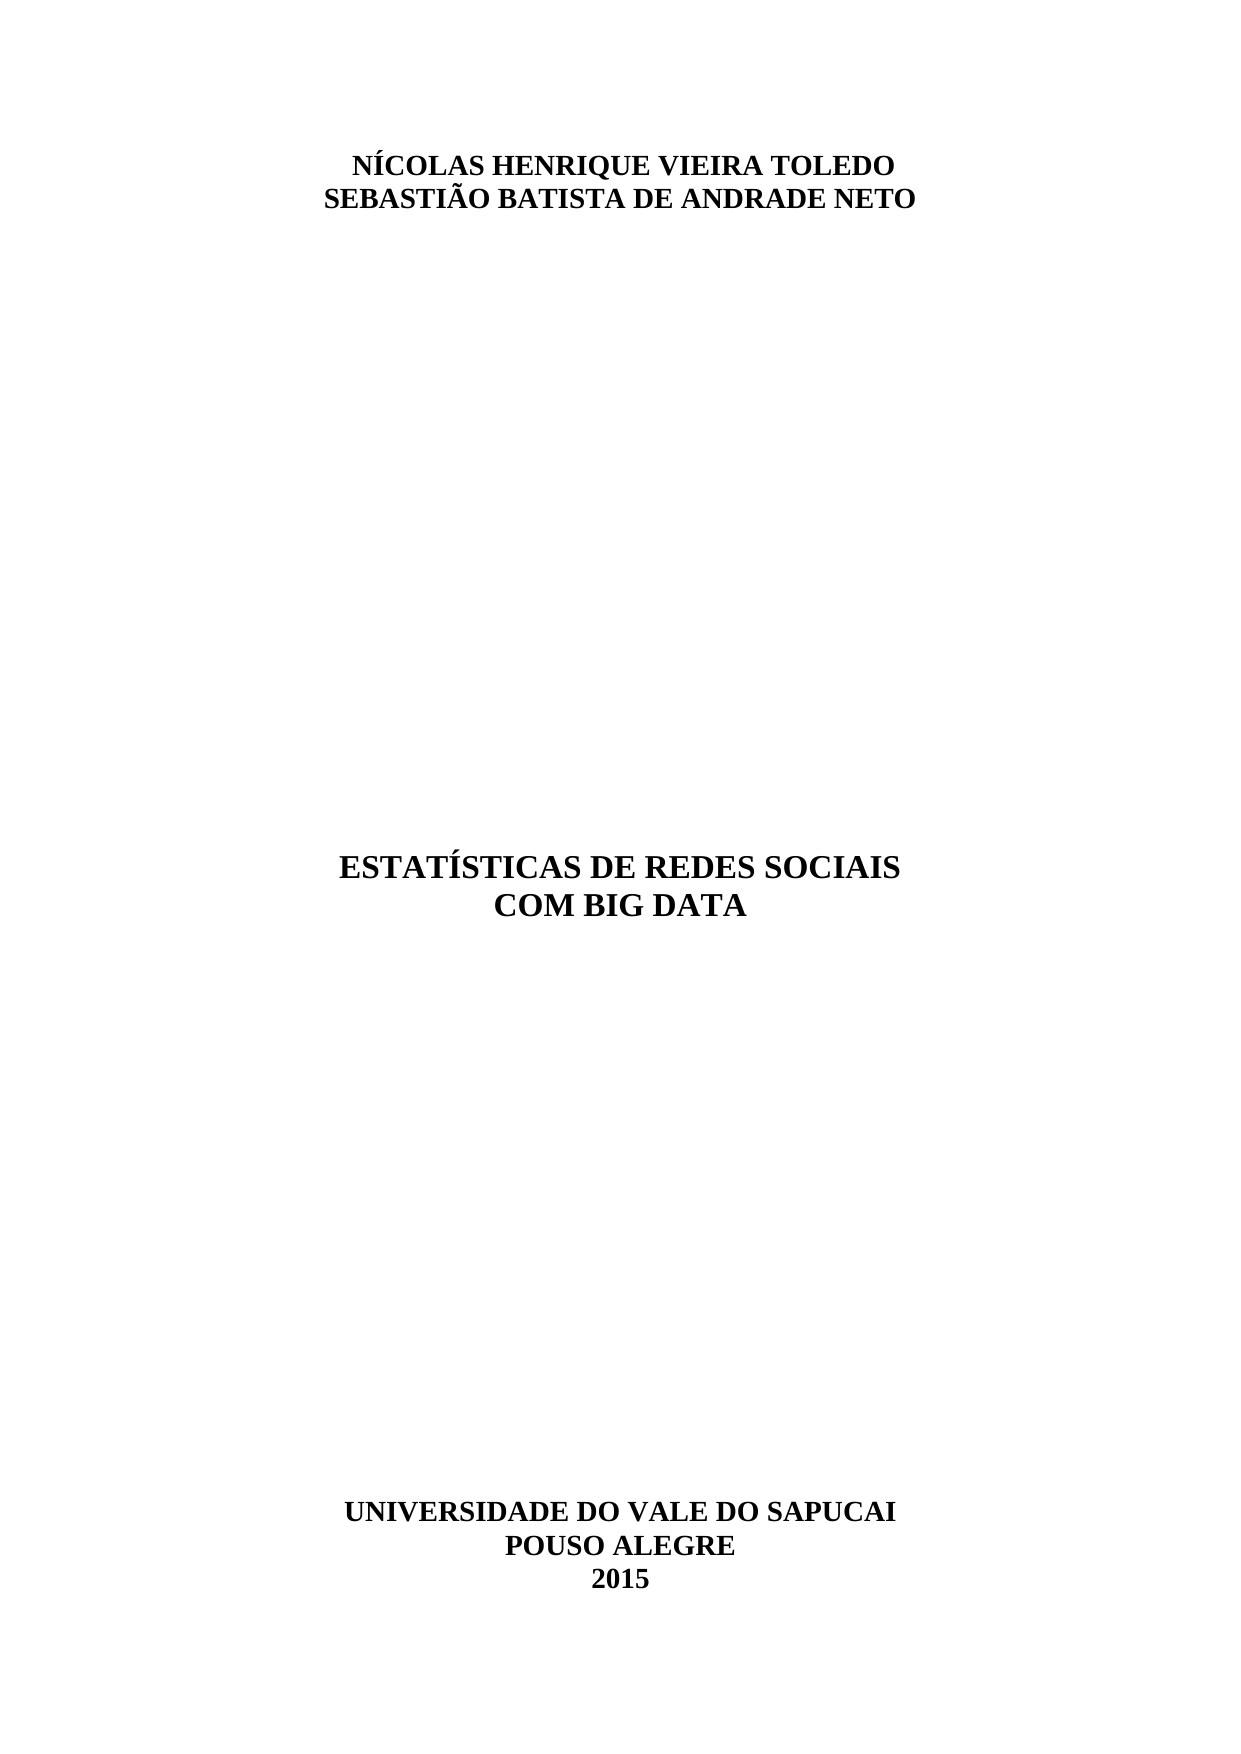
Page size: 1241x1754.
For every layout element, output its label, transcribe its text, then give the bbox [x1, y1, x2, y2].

text NÍCOLAS HENRIQUE VIEIRA TOLEDO [177, 148, 1063, 181]
text POUSO ALEGRE [177, 1528, 1063, 1561]
text COM BIG DATA [177, 886, 1063, 924]
text ESTATÍSTICAS DE REDES SOCIAIS [177, 847, 1063, 886]
text 2015 [177, 1561, 1063, 1595]
text UNIVERSIDADE DO VALE DO SAPUCAI [177, 1494, 1063, 1528]
text SEBASTIÃO BATISTA DE ANDRADE NETO [177, 181, 1063, 215]
